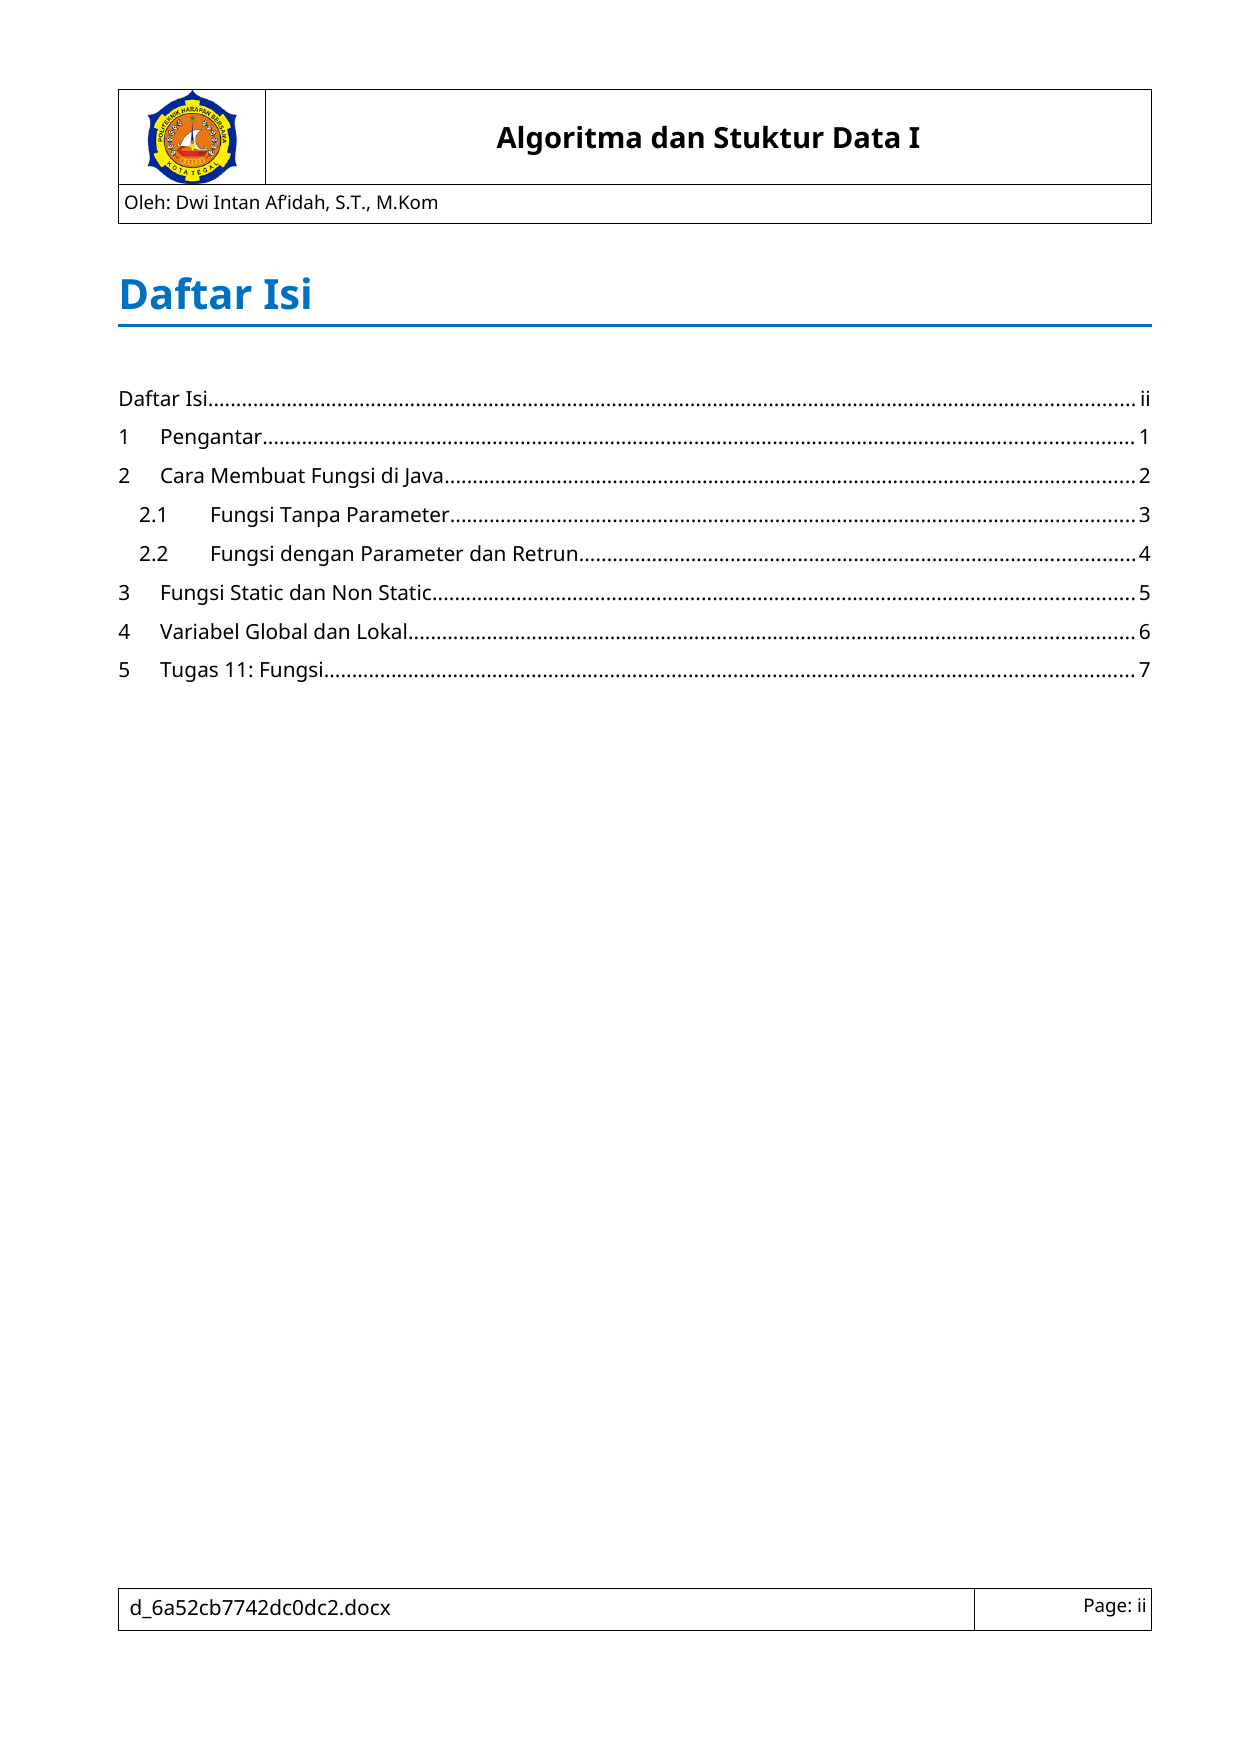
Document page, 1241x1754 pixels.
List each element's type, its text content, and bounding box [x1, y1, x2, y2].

subtitle Daftar Isi [118, 265, 1152, 324]
picture [147, 89, 237, 184]
